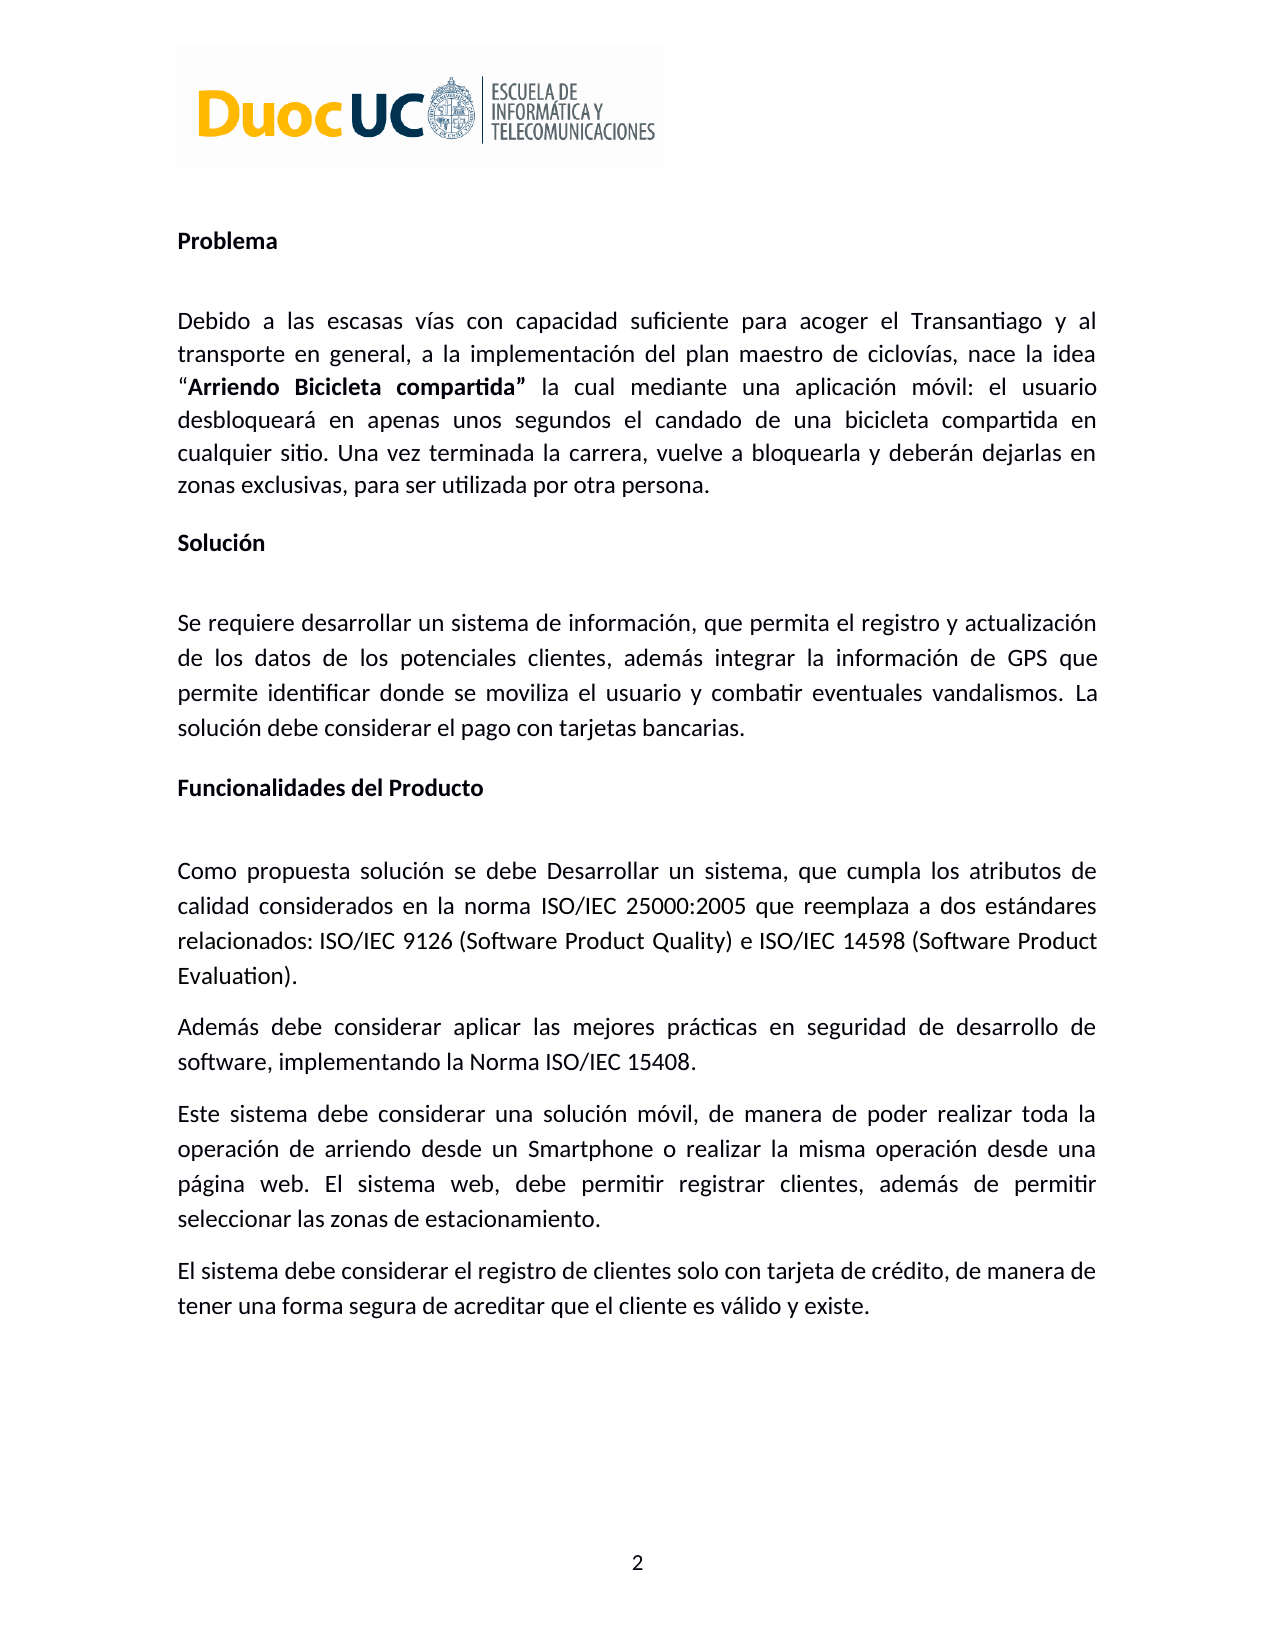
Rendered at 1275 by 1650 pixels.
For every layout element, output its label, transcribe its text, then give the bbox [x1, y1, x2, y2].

text Problema [177, 225, 1098, 256]
text Funcionalidades del Producto [177, 772, 1098, 803]
text Como propuesta solución se debe Desarrollar un sistema, que cumpla los atributos de calidad considerados en la norma ISO/IEC 25000:2005 que reemplaza a dos estándares relacionados: ISO/IEC 9126 (Software Product Quality) e ISO/IEC 14598 (Software Product Evaluation). [177, 855, 1098, 990]
text Se requiere desarrollar un sistema de información, que permita el registro y actualización de los datos de los potenciales clientes, además integrar la información de GPS que permite identificar donde se moviliza el usuario y combatir eventuales vandalismos. La solución debe considerar el pago con tarjetas bancarias. [177, 607, 1098, 743]
text Además debe considerar aplicar las mejores prácticas en seguridad de desarrollo de software, implementando la Norma ISO/IEC 15408. [177, 1012, 1098, 1077]
text Solución [177, 528, 1098, 558]
text Este sistema debe considerar una solución móvil, de manera de poder realizar toda la operación de arriendo desde un Smartphone o realizar la misma operación desde una página web. El sistema web, debe permitir registrar clientes, además de permitir seleccionar las zonas de estacionamiento. [177, 1098, 1098, 1234]
text El sistema debe considerar el registro de clientes solo con tarjeta de crédito, de manera de tener una forma segura de acreditar que el cliente es válido y existe. [177, 1255, 1098, 1320]
text Debido a las escasas vías con capacidad suficiente para acoger el Transantiago y al transporte en general, a la implementación del plan maestro de ciclovías, nace la idea “Arriendo Bicicleta compartida” la cual mediante una aplicación móvil: el usuario desbloqueará en apenas unos segundos el candado de una bicicleta compartida en cualquier sitio. Una vez terminada la carrera, vuelve a bloquearla y deberán dejarlas en zonas exclusivas, para ser utilizada por otra persona. [177, 305, 1098, 500]
picture [177, 44, 665, 168]
